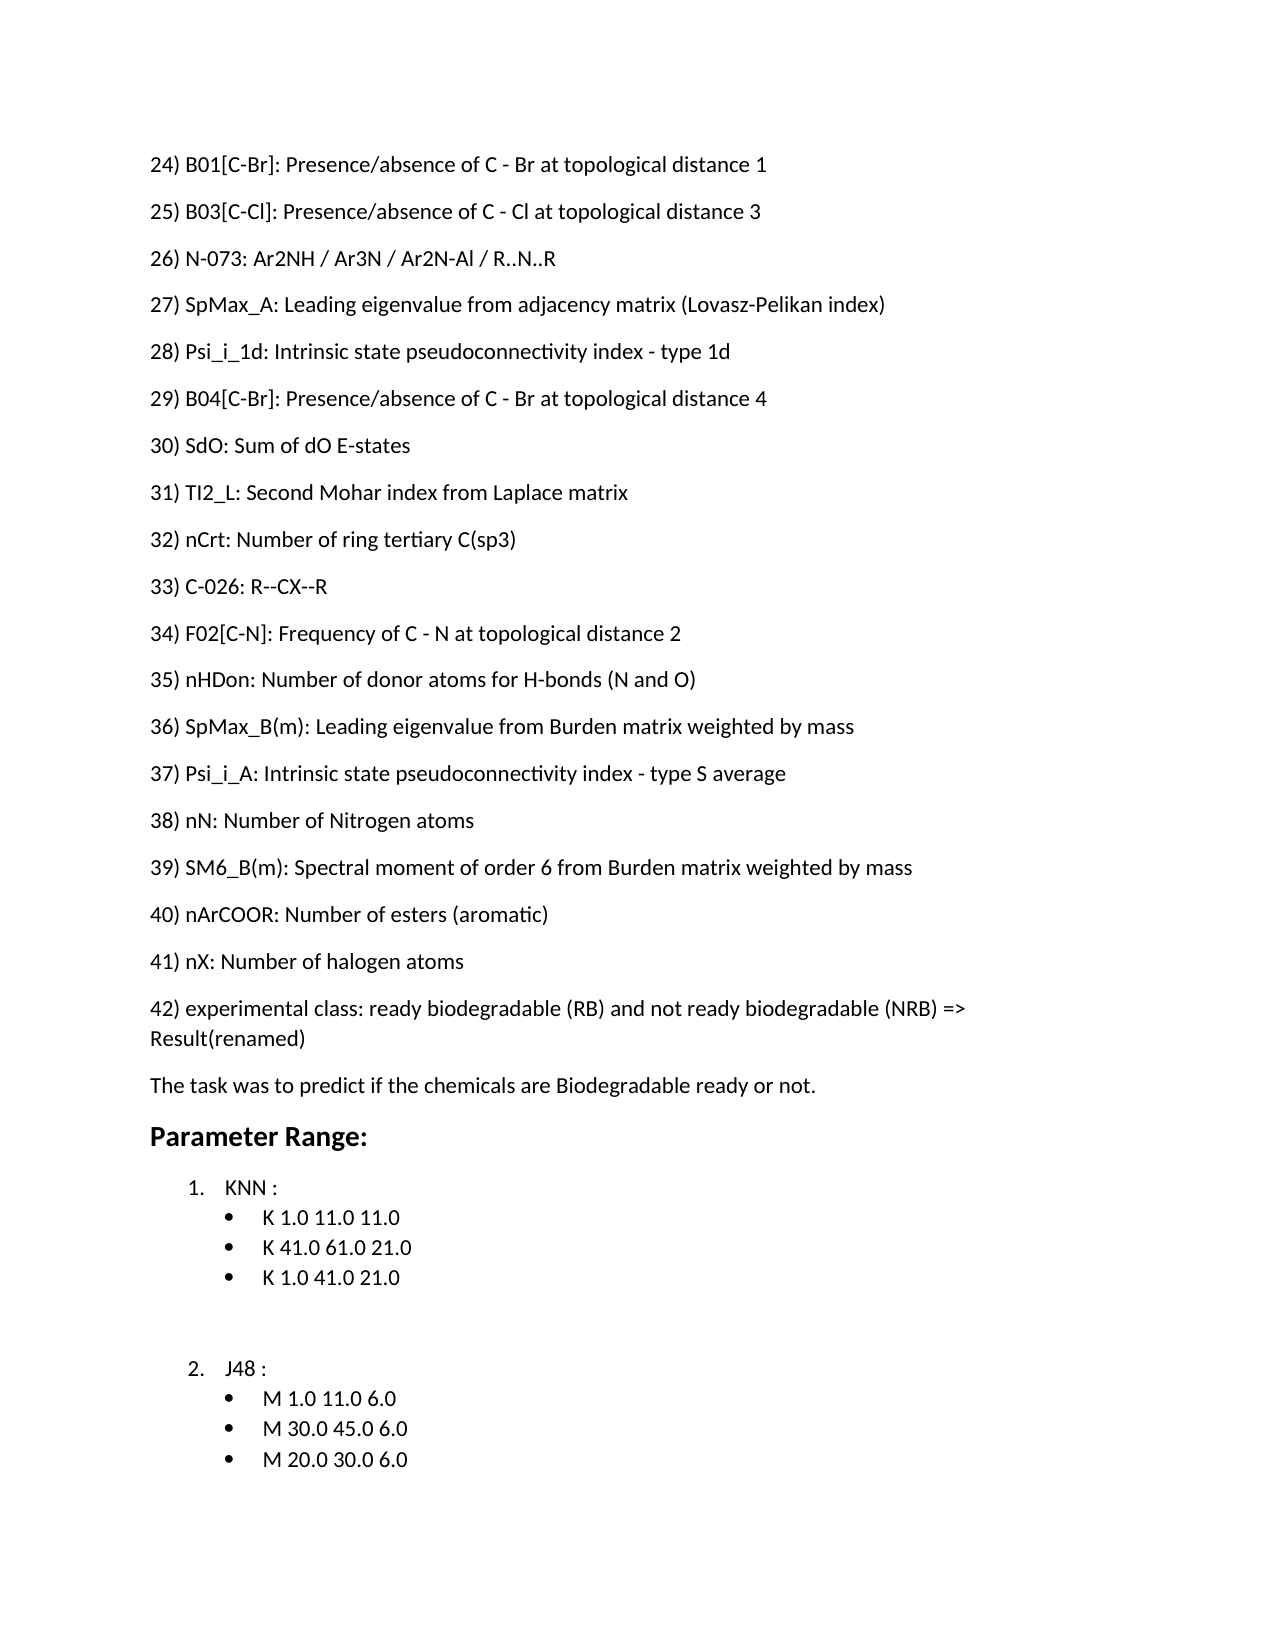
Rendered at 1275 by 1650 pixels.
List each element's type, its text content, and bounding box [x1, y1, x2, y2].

text 37) Psi_i_A: Intrinsic state pseudoconnectivity index - type S average [150, 759, 1125, 787]
text 40) nArCOOR: Number of esters (aromatic) [150, 900, 1125, 928]
text 31) TI2_L: Second Mohar index from Laplace matrix [150, 478, 1125, 506]
text 29) B04[C-Br]: Presence/absence of C - Br at topological distance 4 [150, 384, 1125, 412]
text 28) Psi_i_1d: Intrinsic state pseudoconnectivity index - type 1d [150, 337, 1125, 366]
text 25) B03[C-Cl]: Presence/absence of C - Cl at topological distance 3 [150, 197, 1125, 225]
text 27) SpMax_A: Leading eigenvalue from adjacency matrix (Lovasz-Pelikan index) [150, 291, 1125, 319]
text 32) nCrt: Number of ring tertiary C(sp3) [150, 525, 1125, 553]
list J48 : [187, 1354, 1125, 1382]
text Parameter Range: [150, 1118, 1125, 1153]
list KNN : [187, 1173, 1125, 1201]
text The task was to predict if the chemicals are Biodegradable ready or not. [150, 1071, 1125, 1099]
text 42) experimental class: ready biodegradable (RB) and not ready biodegradable (NRB) => Result(renamed) [150, 994, 1125, 1052]
text 34) F02[C-N]: Frequency of C - N at topological distance 2 [150, 619, 1125, 647]
text 24) B01[C-Br]: Presence/absence of C - Br at topological distance 1 [150, 150, 1125, 178]
text 41) nX: Number of halogen atoms [150, 947, 1125, 975]
text 36) SpMax_B(m): Leading eigenvalue from Burden matrix weighted by mass [150, 712, 1125, 741]
text 35) nHDon: Number of donor atoms for H-bonds (N and O) [150, 666, 1125, 694]
list K 41.0 61.0 21.0 [225, 1233, 1125, 1261]
list M 20.0 30.0 6.0 [225, 1445, 1125, 1473]
text 39) SM6_B(m): Spectral moment of order 6 from Burden matrix weighted by mass [150, 853, 1125, 881]
text 33) C-026: R--CX--R [150, 572, 1125, 600]
text 26) N-073: Ar2NH / Ar3N / Ar2N-Al / R..N..R [150, 244, 1125, 272]
list M 30.0 45.0 6.0 [225, 1414, 1125, 1442]
text 30) SdO: Sum of dO E-states [150, 431, 1125, 459]
text 38) nN: Number of Nitrogen atoms [150, 806, 1125, 834]
list M 1.0 11.0 6.0 [225, 1384, 1125, 1412]
list K 1.0 11.0 11.0 [225, 1203, 1125, 1231]
list K 1.0 41.0 21.0 [225, 1263, 1125, 1291]
